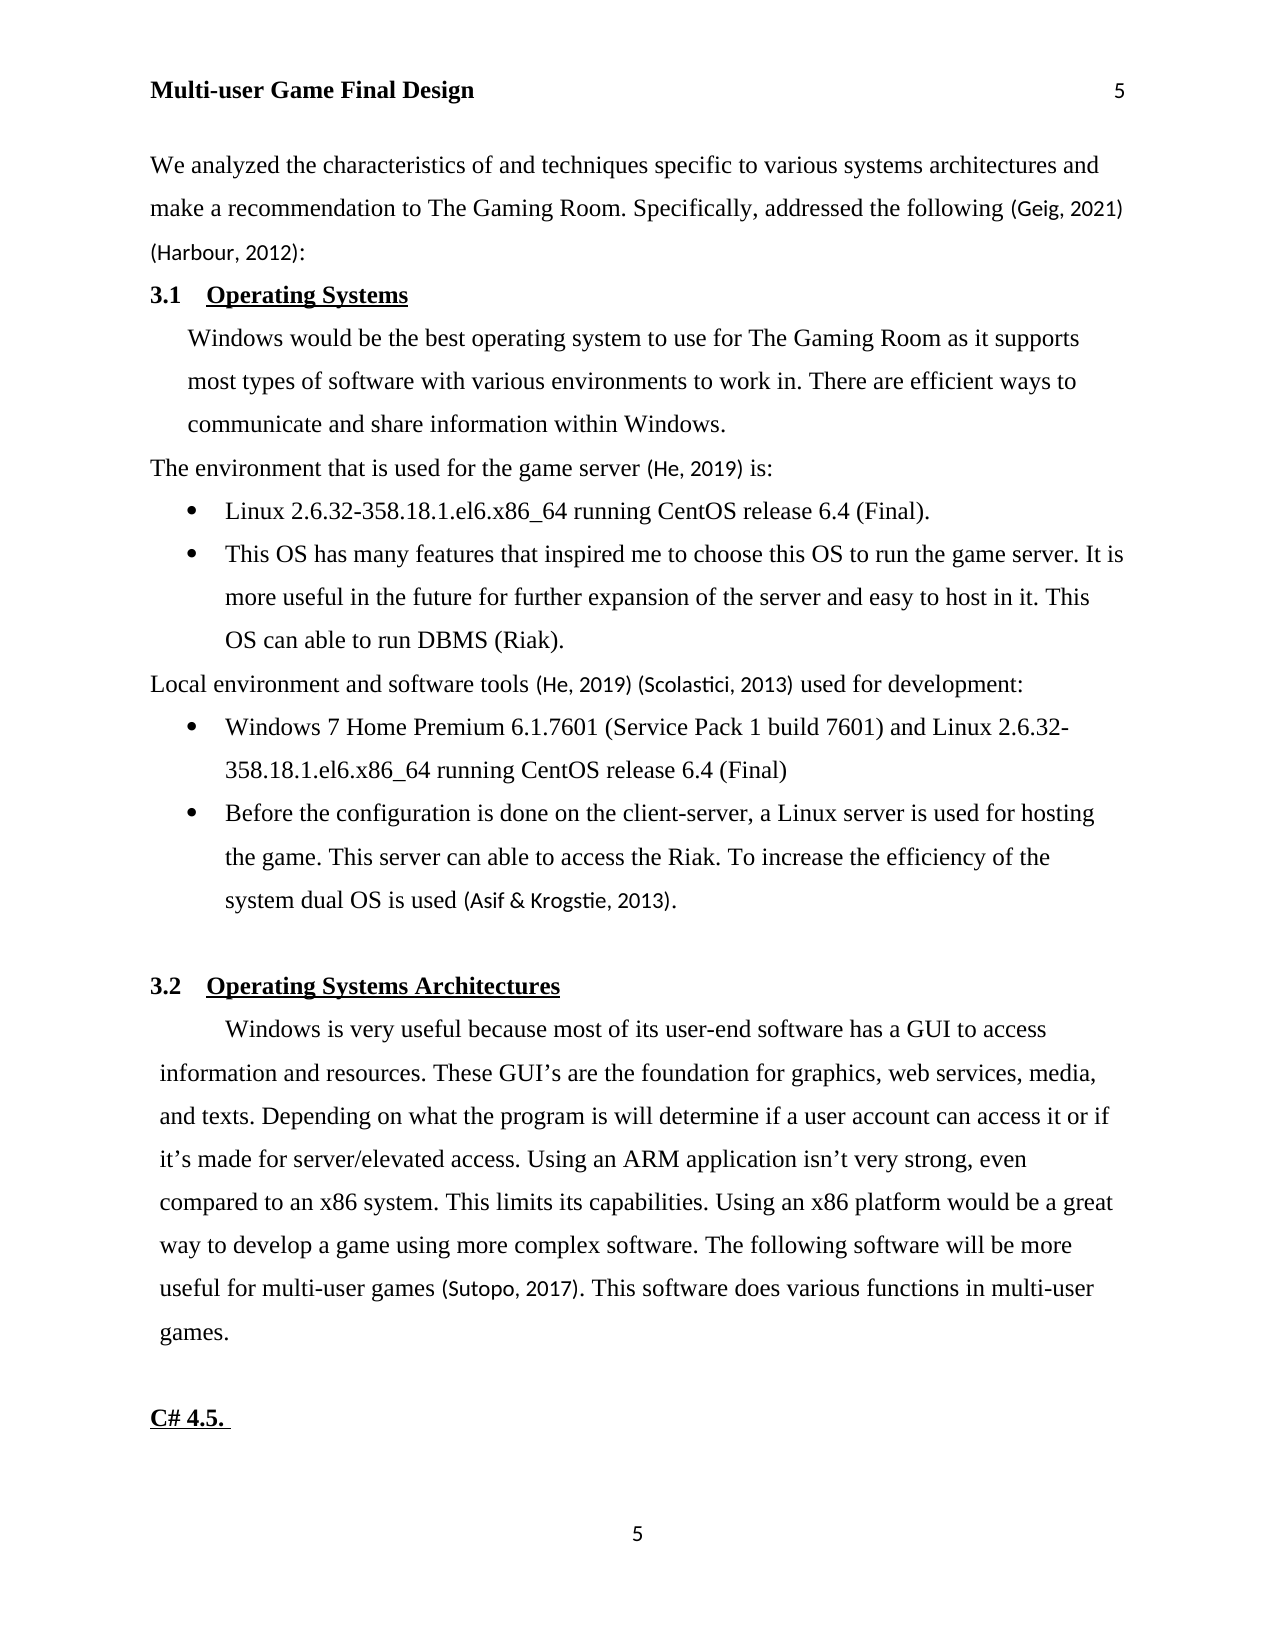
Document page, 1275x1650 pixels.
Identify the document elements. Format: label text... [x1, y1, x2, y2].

list Windows would be the best operating system to use for The Gaming Room as it supports most types of software with various environments to work in. There are efficient ways to communicate and share information within Windows. [187, 323, 1125, 438]
list Linux 2.6.32-358.18.1.el6.x86_64 running CentOS release 6.4 (Final). [187, 496, 1125, 525]
text The environment that is used for the game server (He, 2019) is: [150, 453, 1125, 482]
list Operating Systems Architectures [150, 971, 1125, 1000]
text Local environment and software tools (He, 2019) (Scolastici, 2013) used for development: [150, 669, 1125, 698]
list This OS has many features that inspired me to choose this OS to run the game server. It is more useful in the future for further expansion of the server and easy to host in it. This OS can able to run DBMS (Riak). [187, 539, 1125, 654]
text We analyzed the characteristics of and techniques specific to various systems architectures and make a recommendation to The Gaming Room. Specifically, addressed the following (Geig, 2021) (Harbour, 2012): [150, 150, 1125, 266]
text C# 4.5. [150, 1403, 1125, 1432]
list Before the configuration is done on the client-server, a Linux server is used for hosting the game. This server can able to access the Riak. To increase the efficiency of the system dual OS is used (Asif & Krogstie, 2013). [187, 798, 1125, 914]
list Windows is very useful because most of its user-end software has a GUI to access information and resources. These GUI’s are the foundation for graphics, web services, media, and texts. Depending on what the program is will determine if a user account can access it or if it’s made for server/elevated access. Using an ARM application isn’t very strong, even compared to an x86 system. This limits its capabilities. Using an x86 platform would be a great way to develop a game using more complex software. The following software will be more useful for multi-user games (Sutopo, 2017). This software does various functions in multi-user games. [159, 1014, 1125, 1345]
list Windows 7 Home Premium 6.1.7601 (Service Pack 1 build 7601) and Linux 2.6.32-358.18.1.el6.x86_64 running CentOS release 6.4 (Final) [187, 712, 1125, 784]
list Operating Systems [150, 280, 1125, 309]
